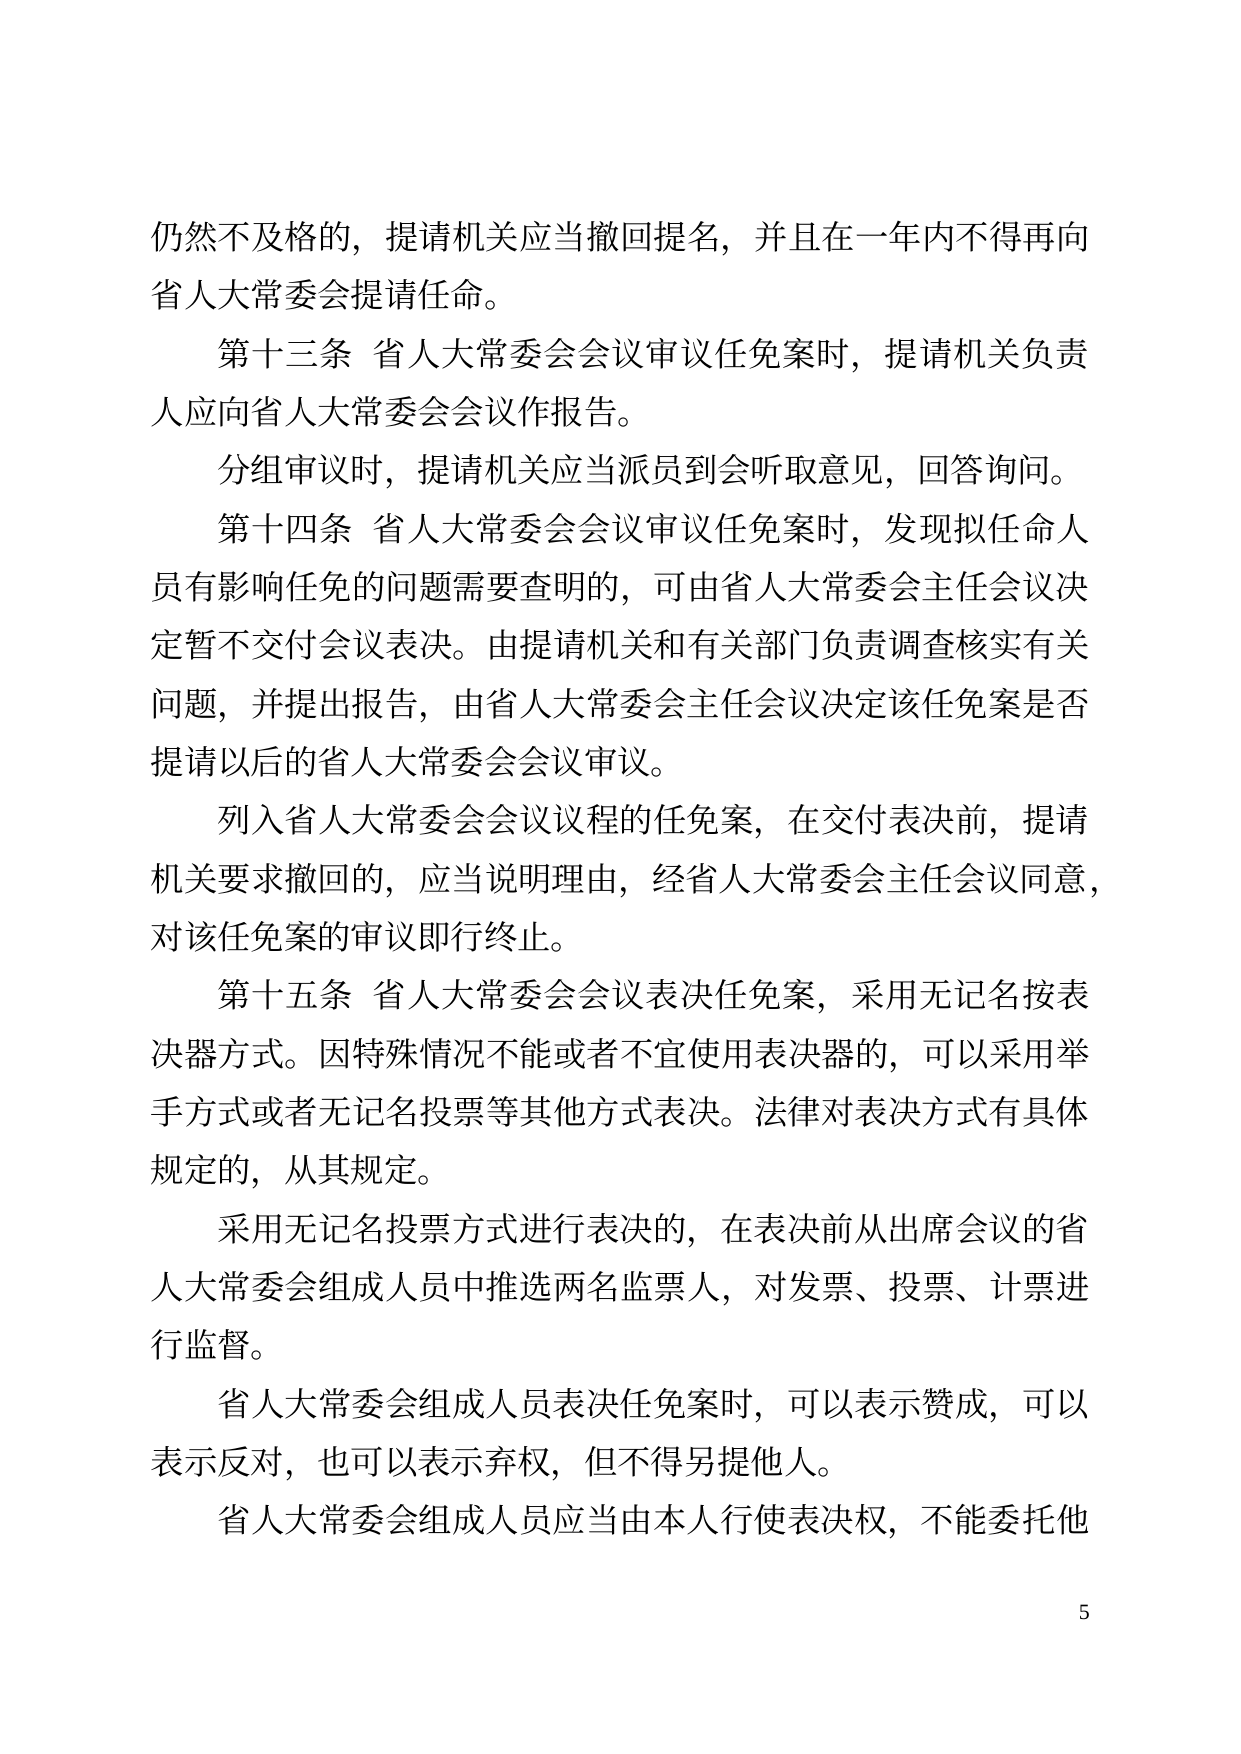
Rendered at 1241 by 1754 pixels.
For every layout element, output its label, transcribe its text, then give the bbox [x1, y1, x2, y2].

text 列入省人大常委会会议议程的任免案，在交付表决前，提请机关要求撤回的，应当说明理由，经省人大常委会主任会议同意，对该任免案的审议即行终止。 [151, 784, 1089, 959]
text 采用无记名投票方式进行表决的，在表决前从出席会议的省人大常委会组成人员中推选两名监票人，对发票、投票、计票进行监督。 [151, 1192, 1089, 1367]
text 省人大常委会组成人员表决任免案时，可以表示赞成，可以表示反对，也可以表示弃权，但不得另提他人。 [151, 1367, 1089, 1484]
text 第十五条 省人大常委会会议表决任免案，采用无记名按表决器方式。因特殊情况不能或者不宜使用表决器的，可以采用举手方式或者无记名投票等其他方式表决。法律对表决方式有具体规定的，从其规定。 [151, 959, 1089, 1192]
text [151, 1484, 1089, 1542]
text 第十四条 省人大常委会会议审议任免案时，发现拟任命人员有影响任免的问题需要查明的，可由省人大常委会主任会议决定暂不交付会议表决。由提请机关和有关部门负责调查核实有关问题，并提出报告，由省人大常委会主任会议决定该任免案是否提请以后的省人大常委会会议审议。 [151, 492, 1089, 784]
text 第十三条 省人大常委会会议审议任免案时，提请机关负责人应向省人大常委会会议作报告。 [151, 317, 1089, 434]
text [151, 201, 1089, 317]
text 分组审议时，提请机关应当派员到会听取意见，回答询问。 [151, 434, 1089, 492]
